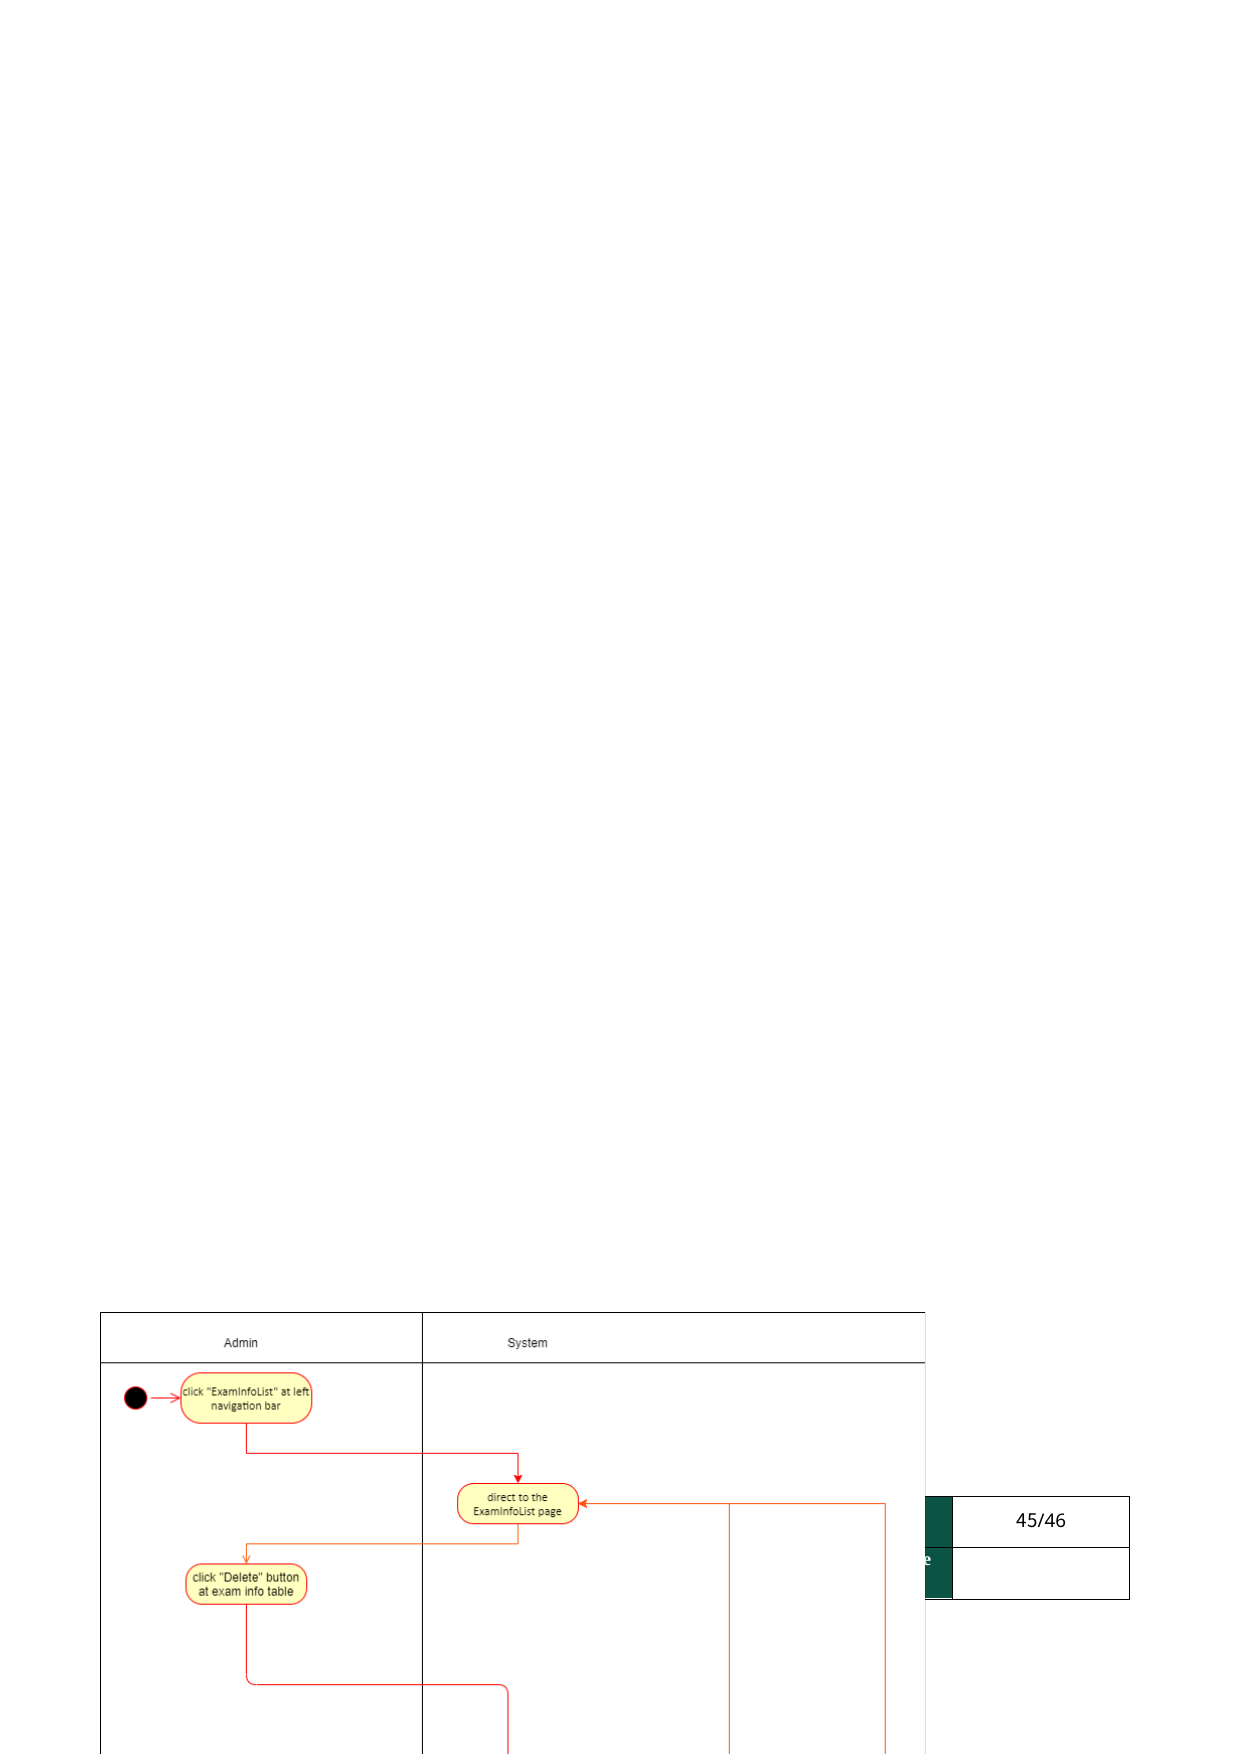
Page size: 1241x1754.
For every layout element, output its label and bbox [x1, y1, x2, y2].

picture [100, 1312, 926, 1754]
